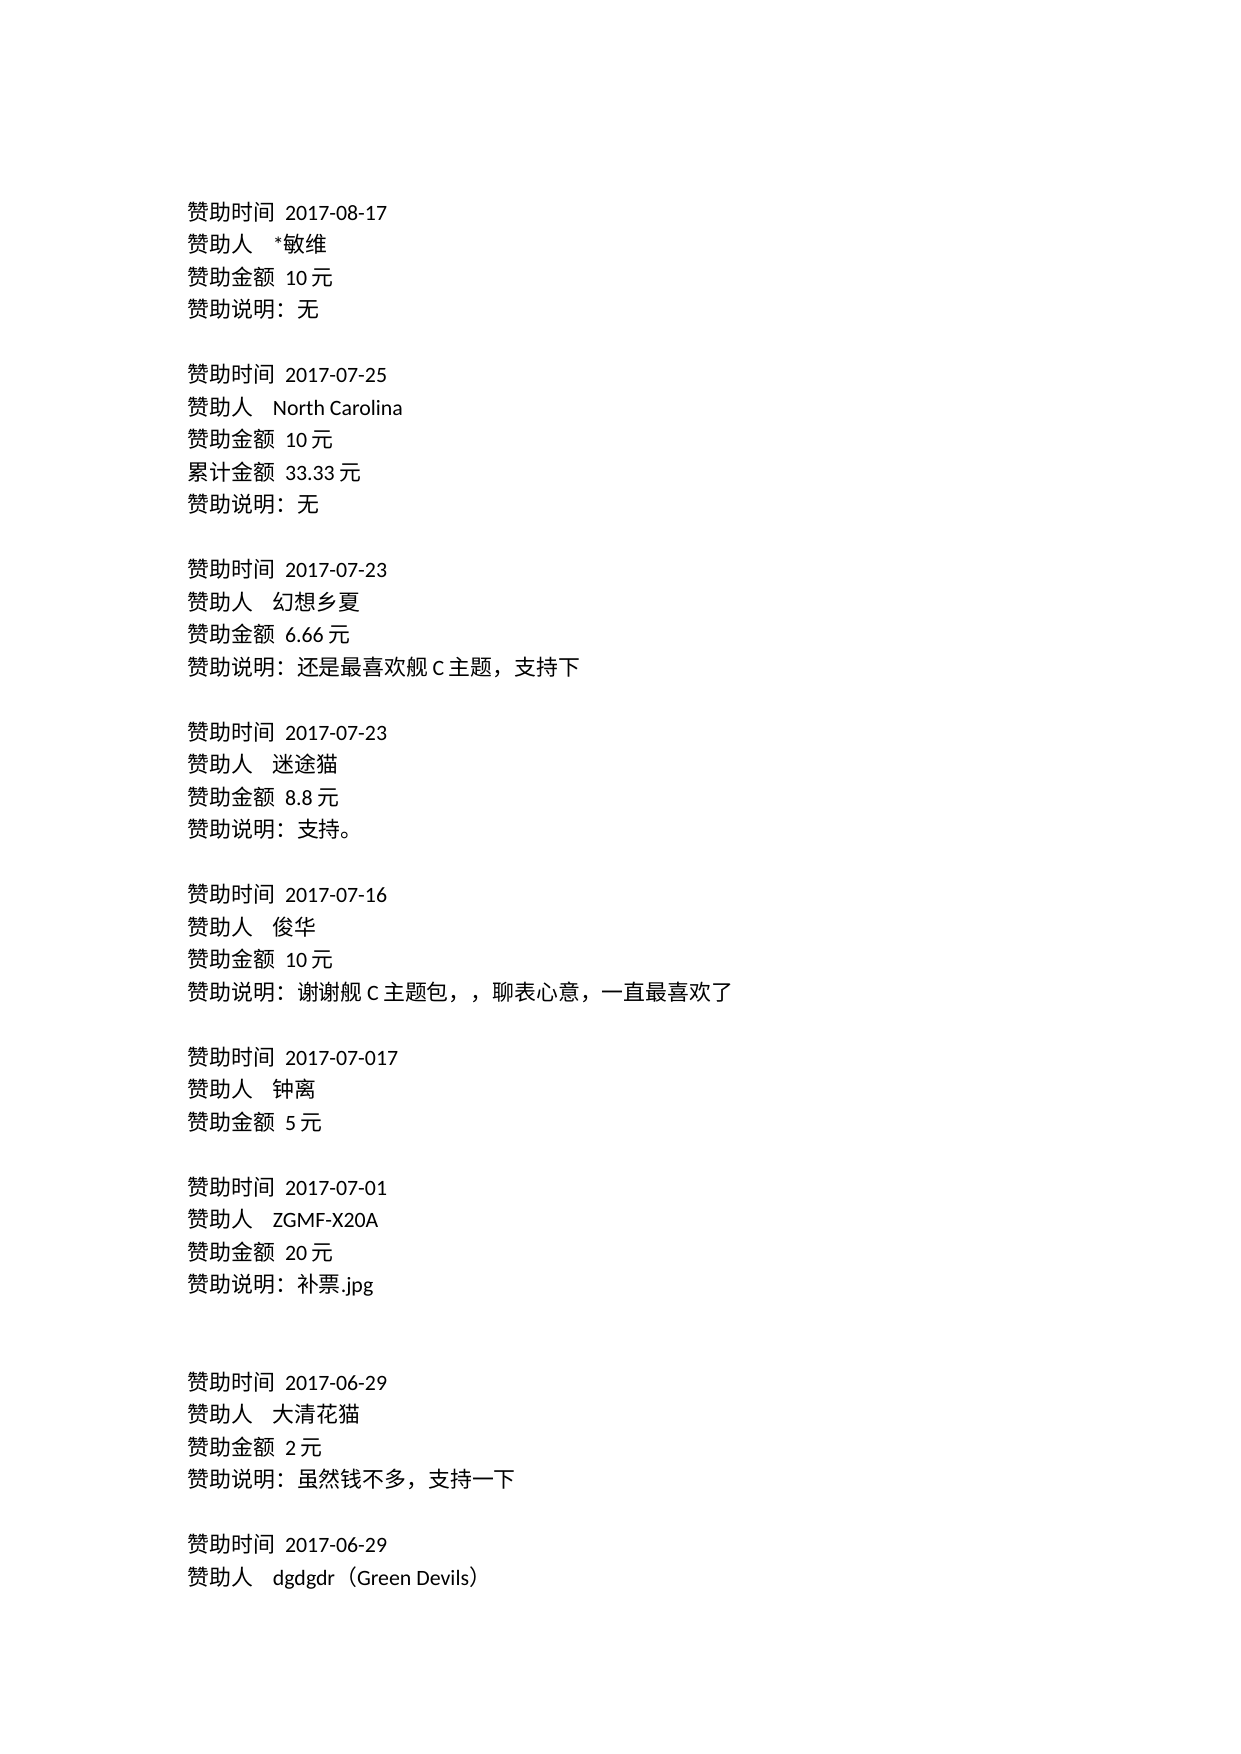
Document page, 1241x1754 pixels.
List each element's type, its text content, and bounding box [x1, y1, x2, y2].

text 赞助时间 2017-07-16 [187, 877, 1053, 909]
text 赞助金额 6.66元 [187, 617, 1053, 649]
text 赞助金额 2元 [187, 1429, 1053, 1462]
text 赞助时间 2017-08-17 [187, 194, 1053, 227]
text 赞助人 俊华 [187, 909, 1053, 942]
text 累计金额 33.33元 [187, 454, 1053, 487]
text 赞助人 幻想乡夏 [187, 584, 1053, 617]
text 赞助人 *敏维 [187, 227, 1053, 259]
text 赞助说明：还是最喜欢舰C主题，支持下 [187, 649, 1053, 682]
text 赞助说明：谢谢舰C主题包，，聊表心意，一直最喜欢了 [187, 974, 1053, 1007]
text 赞助说明：虽然钱不多，支持一下 [187, 1462, 1053, 1494]
text 赞助说明：支持。 [187, 812, 1053, 844]
text 赞助时间 2017-06-29 [187, 1364, 1053, 1397]
text 赞助人 迷途猫 [187, 747, 1053, 779]
text 赞助时间 2017-07-017 [187, 1039, 1053, 1072]
text 赞助时间 2017-07-23 [187, 552, 1053, 584]
text 赞助人 ZGMF-X20A [187, 1202, 1053, 1234]
text 赞助说明：补票.jpg [187, 1267, 1053, 1299]
text 赞助金额 10元 [187, 422, 1053, 454]
text 赞助时间 2017-06-29 [187, 1527, 1053, 1559]
text 赞助金额 20元 [187, 1234, 1053, 1267]
text 赞助人 North Carolina [187, 389, 1053, 422]
text 赞助时间 2017-07-23 [187, 714, 1053, 747]
text 赞助人 dgdgdr（Green Devils） [187, 1559, 1053, 1592]
text 赞助说明：无 [187, 292, 1053, 324]
text 赞助说明：无 [187, 487, 1053, 519]
text 赞助金额 5元 [187, 1104, 1053, 1137]
text 赞助金额 10元 [187, 259, 1053, 292]
text 赞助人 大清花猫 [187, 1397, 1053, 1429]
text 赞助人 钟离 [187, 1072, 1053, 1104]
text 赞助时间 2017-07-01 [187, 1169, 1053, 1202]
text 赞助金额 8.8元 [187, 779, 1053, 812]
text 赞助金额 10元 [187, 942, 1053, 974]
text 赞助时间 2017-07-25 [187, 357, 1053, 389]
